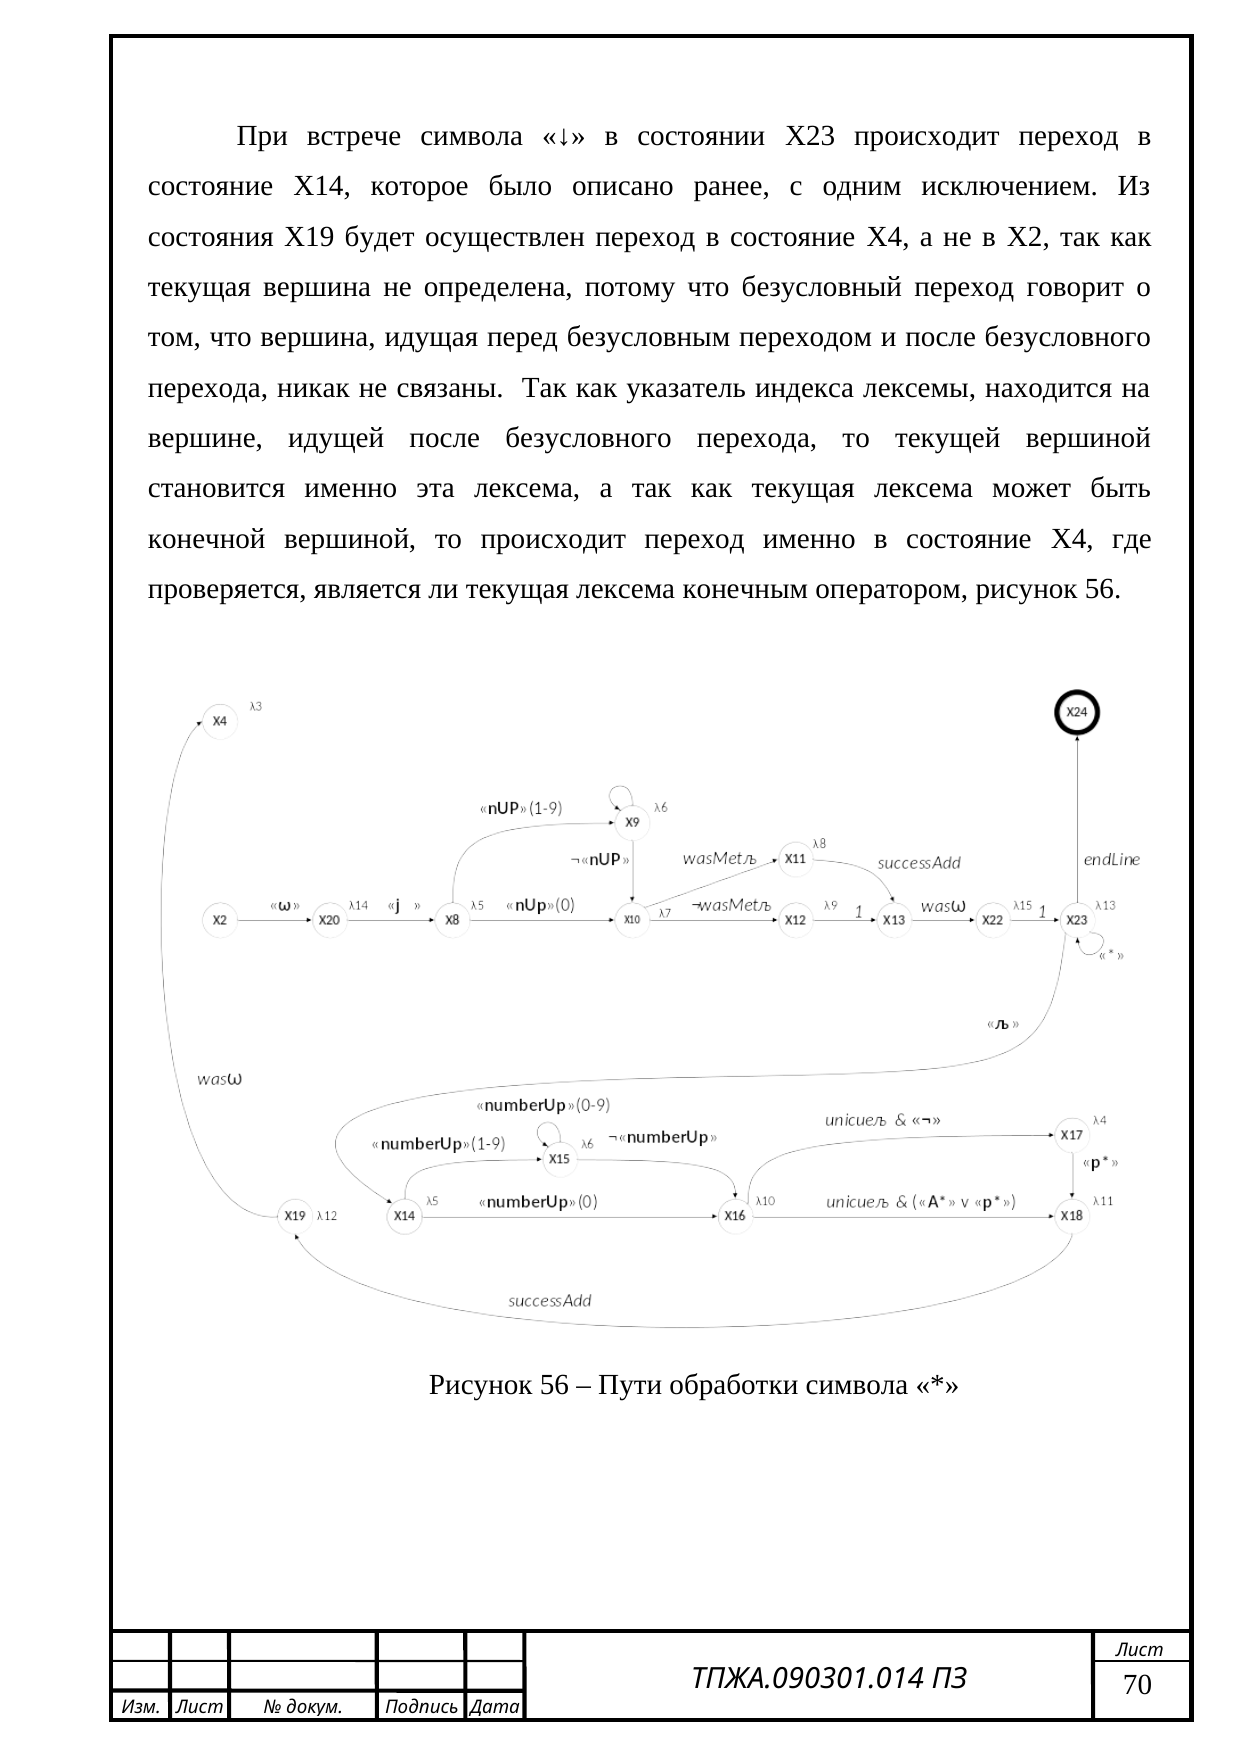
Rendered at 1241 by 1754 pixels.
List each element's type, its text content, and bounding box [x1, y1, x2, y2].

text При встрече символа «↓» в состоянии X23 происходит переход в состояние X14, которое было описано ранее, с одним исключением. Из состояния X19 будет осуществлен переход в состояние X4, а не в X2, так как текущая вершина не определена, потому что безусловный переход говорит о том, что вершина, идущая перед безусловным переходом и после безусловного перехода, никак не связаны. Так как указатель индекса лексемы, находится на вершине, идущей после безусловного перехода, то текущей вершиной становится именно эта лексема, а так как текущая лексема может быть конечной вершиной, то происходит переход именно в состояние X4, где проверяется, является ли текущая лексема конечным оператором, рисунок 56. [148, 118, 1152, 604]
text Рисунок 56 – Пути обработки символа «*» [148, 1367, 1152, 1401]
